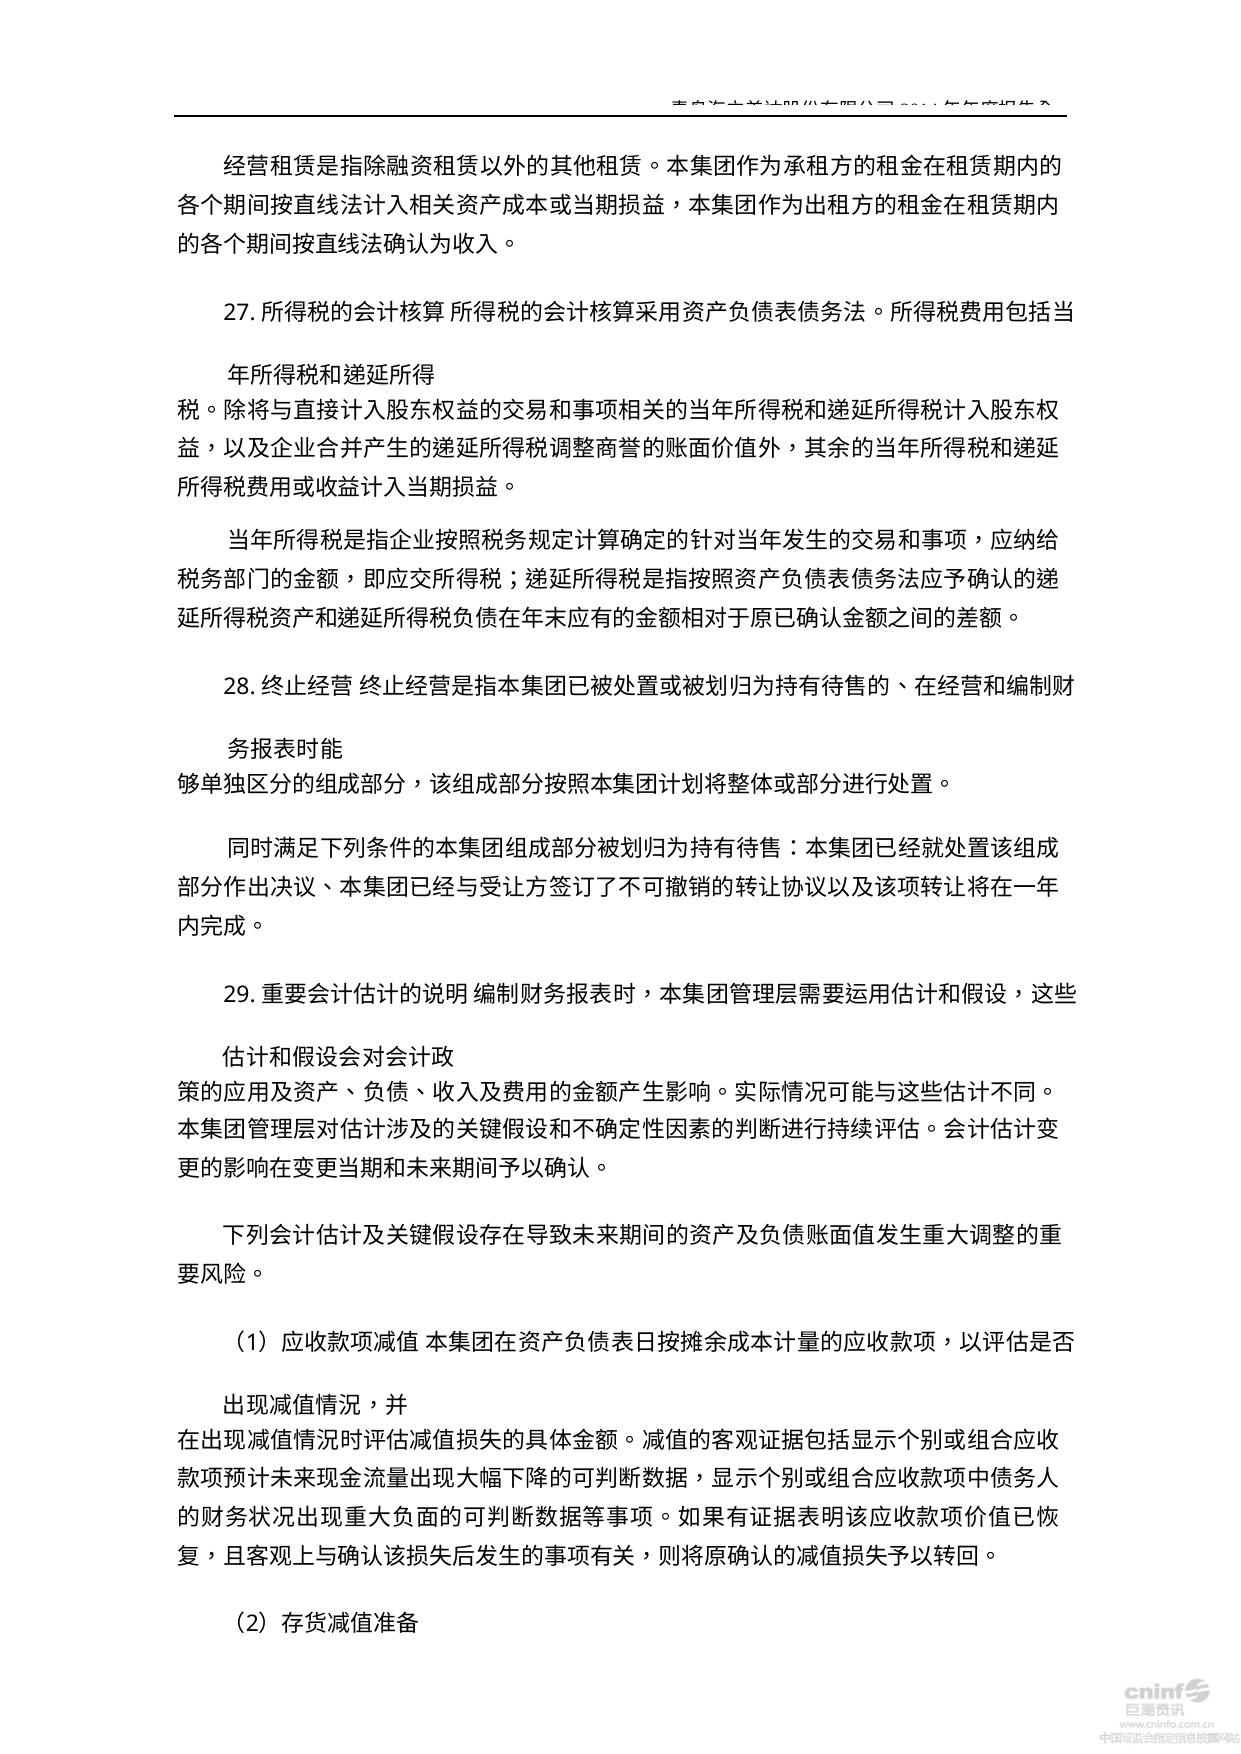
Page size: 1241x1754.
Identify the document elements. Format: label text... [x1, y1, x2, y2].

picture [1099, 1673, 1241, 1754]
text 下列会计估计及关键假设存在导致未来期间的资产及负债账面值发生重大调整的重 要风险。 [177, 1219, 1062, 1289]
text 当年所得税是指企业按照税务规定计算确定的针对当年发生的交易和事项，应纳给 税务部门的金额，即应交所得税；递延所得税是指按照资产负债表债务法应予确认的递 延所得税资产和递延所得税负债在年末应有的金额相对于原已确认金额之间的差额。 [177, 524, 1062, 633]
text （1）应收款项减值 本集团在资产负债表日按摊余成本计量的应收款项，以评估是否出现减值情況，并 [223, 1301, 1090, 1426]
text 同时满足下列条件的本集团组成部分被划归为持有待售：本集团已经就处置该组成 部分作出决议、本集团已经与受让方签订了不可撤销的转让协议以及该项转让将在一年 内完成。 [177, 832, 1063, 941]
text 在出现减值情況时评估减值损失的具体金额。减值的客观证据包括显示个别或组合应收 [177, 1426, 1240, 1454]
text 27. 所得税的会计核算 所得税的会计核算采用资产负债表债务法。所得税费用包括当年所得税和递延所得 [223, 271, 1090, 396]
text （2）存货减值准备 [223, 1606, 1090, 1638]
text 款项预计未来现金流量出现大幅下降的可判断数据，显示个别或组合应收款项中债务人 的财务状况出现重大负面的可判断数据等事项。如果有证据表明该应收款项价值已恢 复，且客观上与确认该损失后发生的事项有关，则将原确认的减值损失予以转回。 [177, 1461, 1062, 1571]
text 经营租赁是指除融资租赁以外的其他租赁。本集团作为承租方的租金在租赁期内的 各个期间按直线法计入相关资产成本或当期损益，本集团作为出租方的租金在租赁期内 的各个期间按直线法确认为收入。 [177, 150, 1063, 259]
text 28. 终止经营 终止经营是指本集团已被处置或被划归为持有待售的、在经营和编制财务报表时能 [223, 645, 1090, 770]
text 税。除将与直接计入股东权益的交易和事项相关的当年所得税和递延所得税计入股东权 [177, 396, 1240, 424]
text 29. 重要会计估计的说明 编制财务报表时，本集团管理层需要运用估计和假设，这些估计和假设会对会计政 [223, 952, 1090, 1077]
text 本集团管理层对估计涉及的关键假设和不确定性因素的判断进行持续评估。会计估计变 更的影响在变更当期和未来期间予以确认。 [177, 1113, 1062, 1183]
text 益，以及企业合并产生的递延所得税调整商誉的账面价值外，其余的当年所得税和递延 所得税费用或收益计入当期损益。 [177, 432, 1062, 502]
text 够单独区分的组成部分，该组成部分按照本集团计划将整体或部分进行处置。 [177, 770, 1240, 798]
text 策的应用及资产、负债、收入及费用的金额产生影响。实际情况可能与这些估计不同。 [177, 1077, 1240, 1106]
